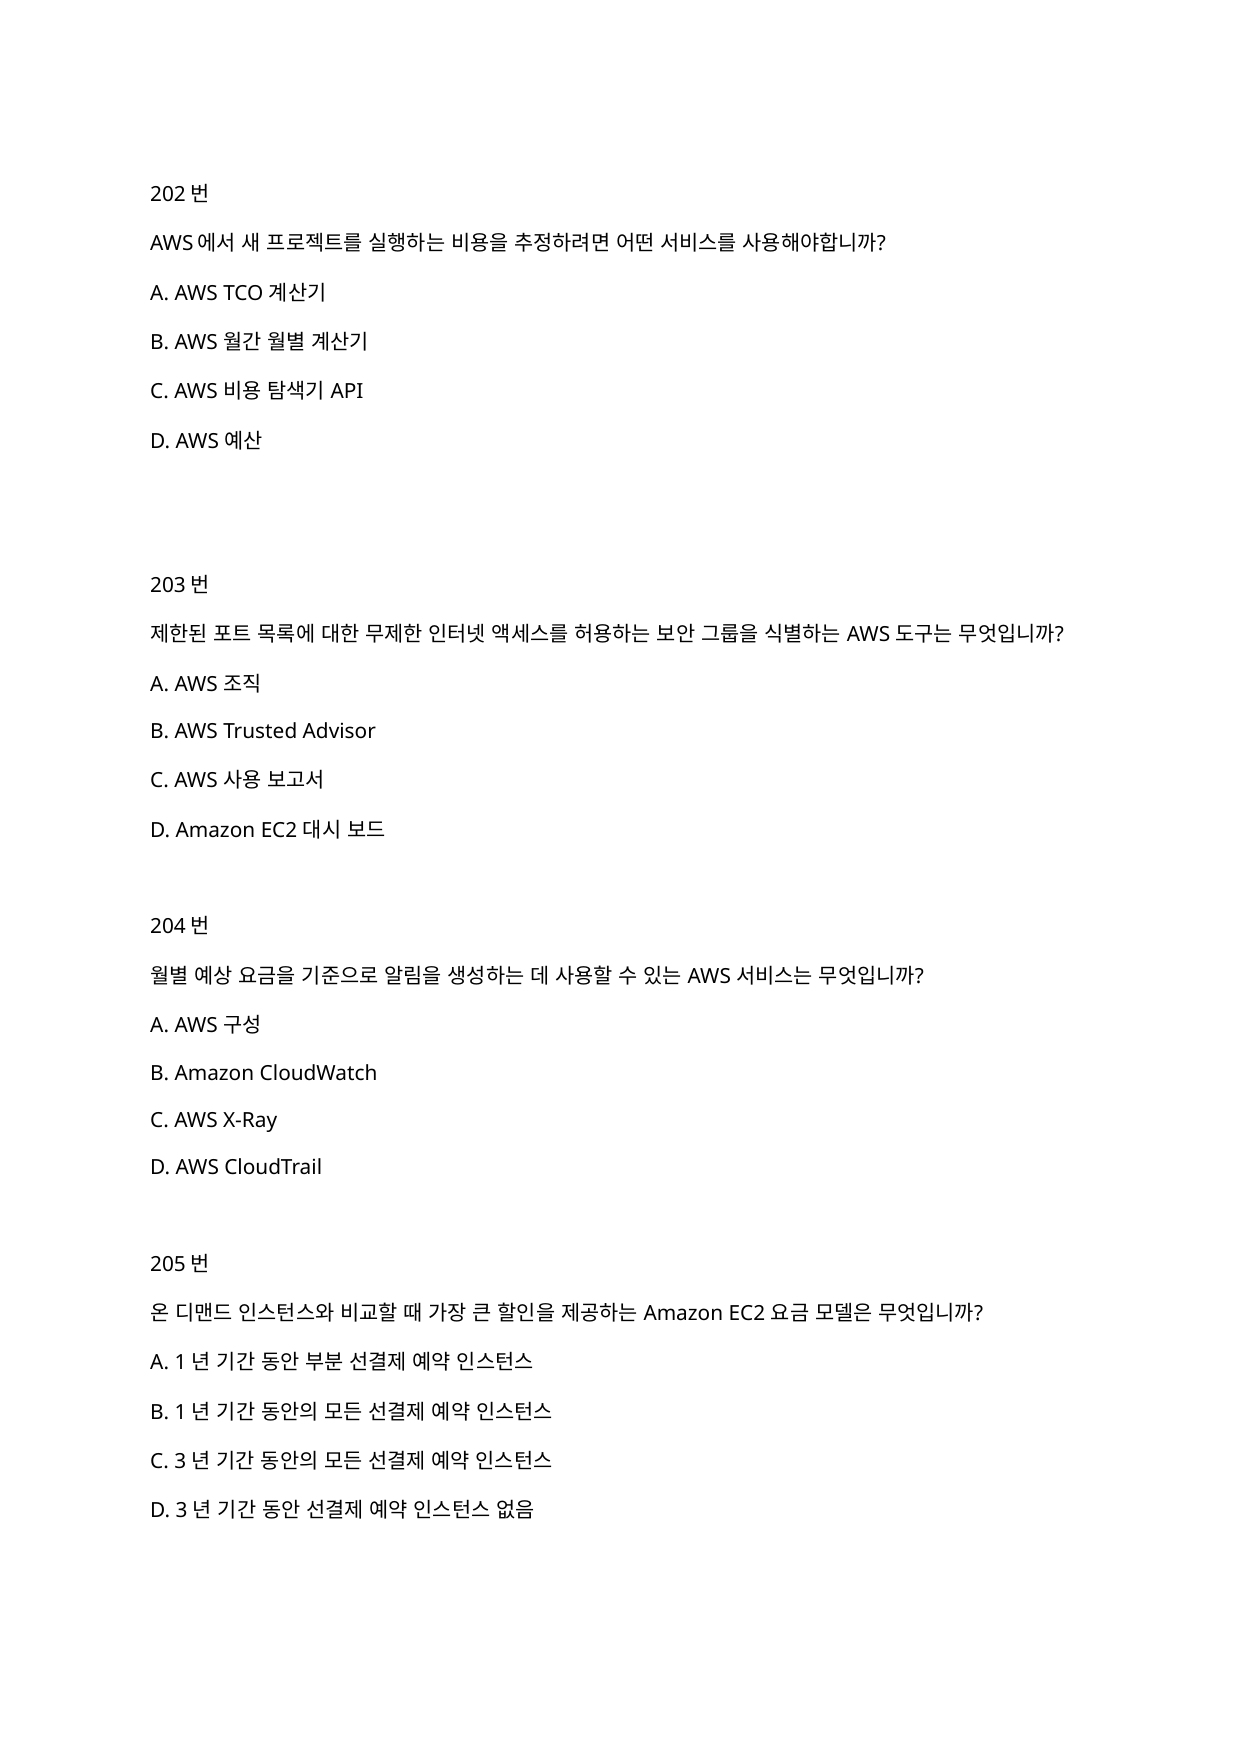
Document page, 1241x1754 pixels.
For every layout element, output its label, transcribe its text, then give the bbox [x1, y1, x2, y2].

text B. 1 년 기간 동안의 모든 선결제 예약 인스턴스 [150, 1395, 1090, 1425]
text A. 1 년 기간 동안 부분 선결제 예약 인스턴스 [150, 1346, 1090, 1376]
text B. AWS 월간 월별 계산기 [150, 325, 1090, 356]
text AWS에서 새 프로젝트를 실행하는 비용을 추정하려면 어떤 서비스를 사용해야합니까? [150, 227, 1090, 257]
text B. AWS Trusted Advisor [150, 716, 1090, 744]
text D. AWS 예산 [150, 424, 1090, 454]
text 203번 [150, 568, 1090, 598]
text A. AWS TCO 계산기 [150, 276, 1090, 306]
text A. AWS 조직 [150, 667, 1090, 697]
text 205번 [150, 1247, 1090, 1277]
text 204번 [150, 909, 1090, 940]
text A. AWS 구성 [150, 1008, 1090, 1038]
text 온 디맨드 인스턴스와 비교할 때 가장 큰 할인을 제공하는 Amazon EC2 요금 모델은 무엇입니까? [150, 1296, 1090, 1326]
text 202번 [150, 177, 1090, 207]
text C. AWS 사용 보고서 [150, 763, 1090, 794]
text D. Amazon EC2 대시 보드 [150, 813, 1090, 843]
text C. 3 년 기간 동안의 모든 선결제 예약 인스턴스 [150, 1444, 1090, 1474]
text C. AWS 비용 탐색기 API [150, 375, 1090, 405]
text B. Amazon CloudWatch [150, 1058, 1090, 1086]
text D. 3 년 기간 동안 선결제 예약 인스턴스 없음 [150, 1494, 1090, 1524]
text 월별 예상 요금을 기준으로 알림을 생성하는 데 사용할 수 있는 AWS 서비스는 무엇입니까? [150, 959, 1090, 989]
text C. AWS X-Ray [150, 1105, 1090, 1133]
text 제한된 포트 목록에 대한 무제한 인터넷 액세스를 허용하는 보안 그룹을 식별하는 AWS 도구는 무엇입니까? [150, 617, 1090, 648]
text D. AWS CloudTrail [150, 1152, 1090, 1181]
